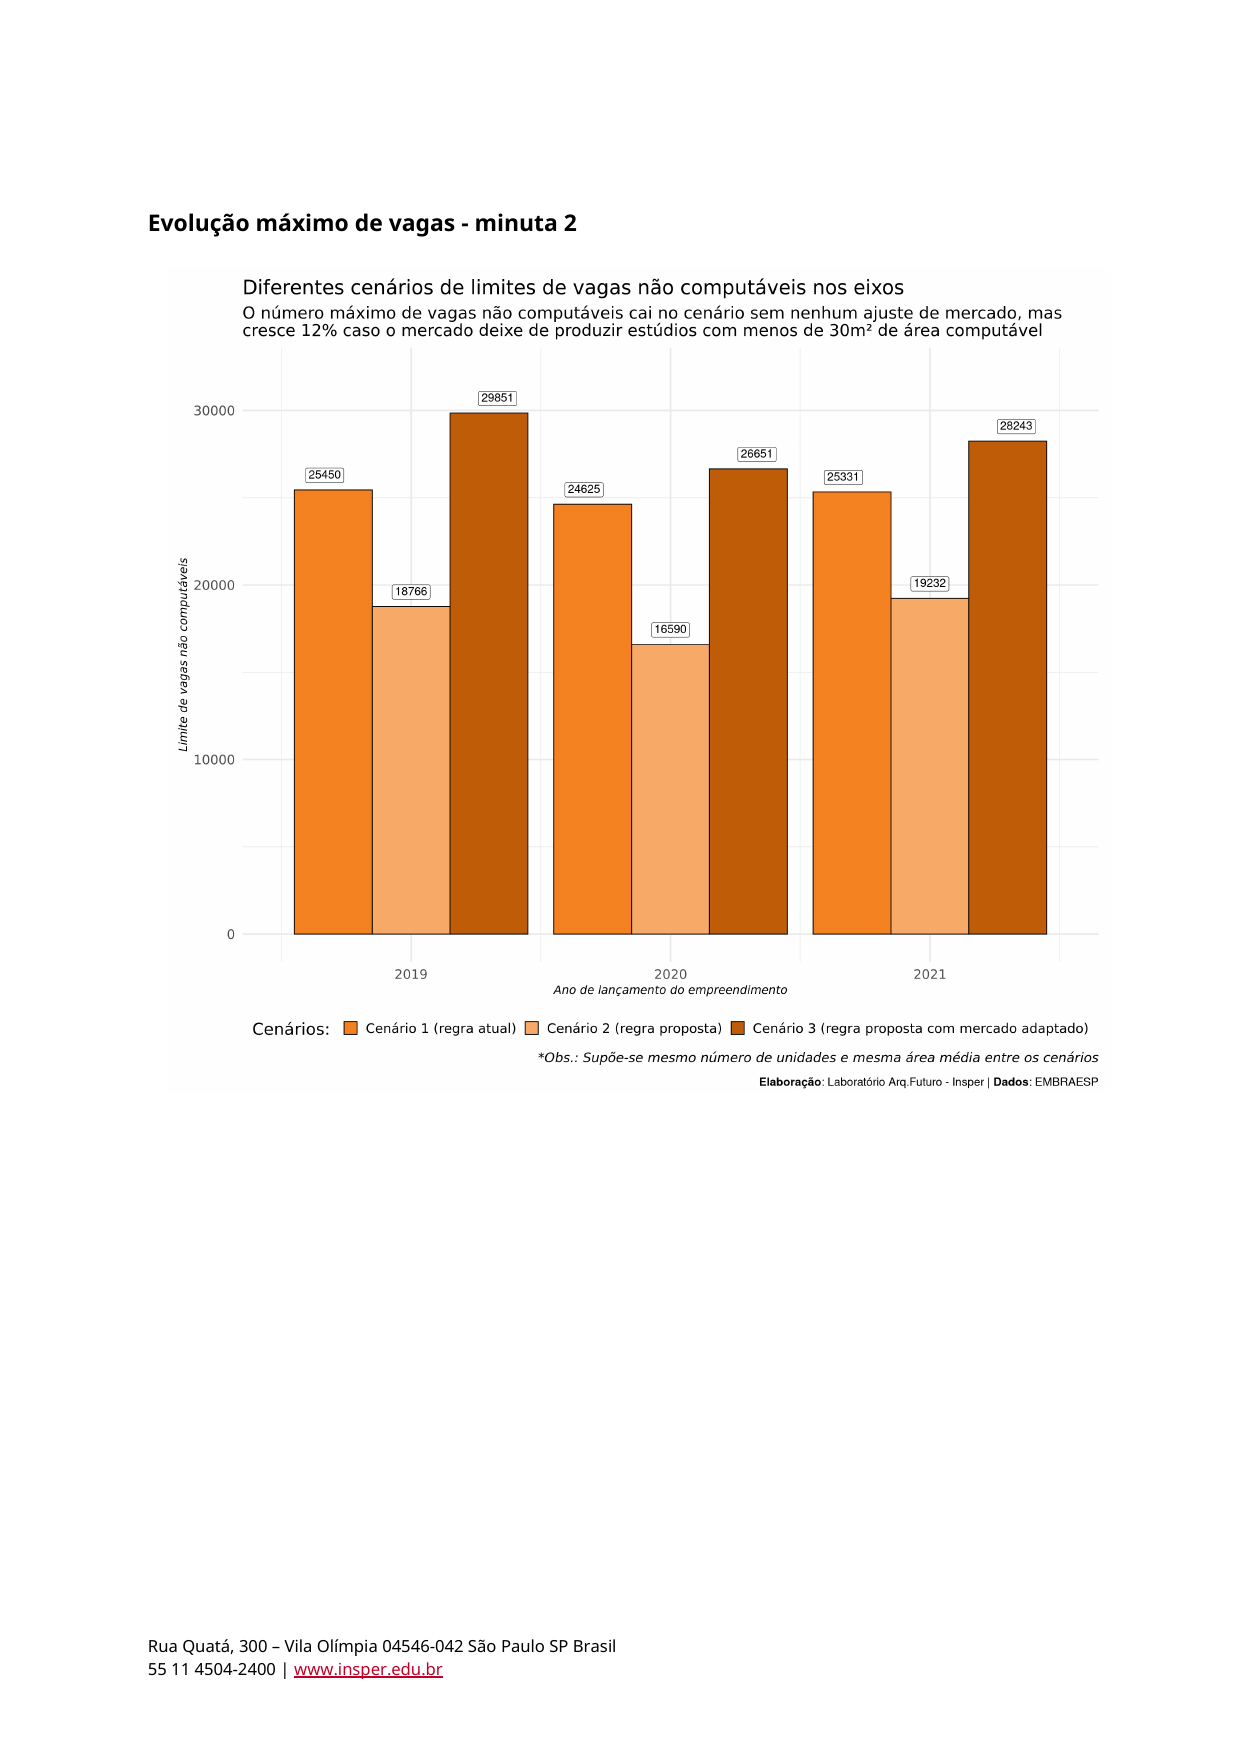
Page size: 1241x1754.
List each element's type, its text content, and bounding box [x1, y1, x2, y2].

subtitle Evolução máximo de vagas - minuta 2 [148, 207, 1093, 238]
picture [166, 267, 1111, 1093]
